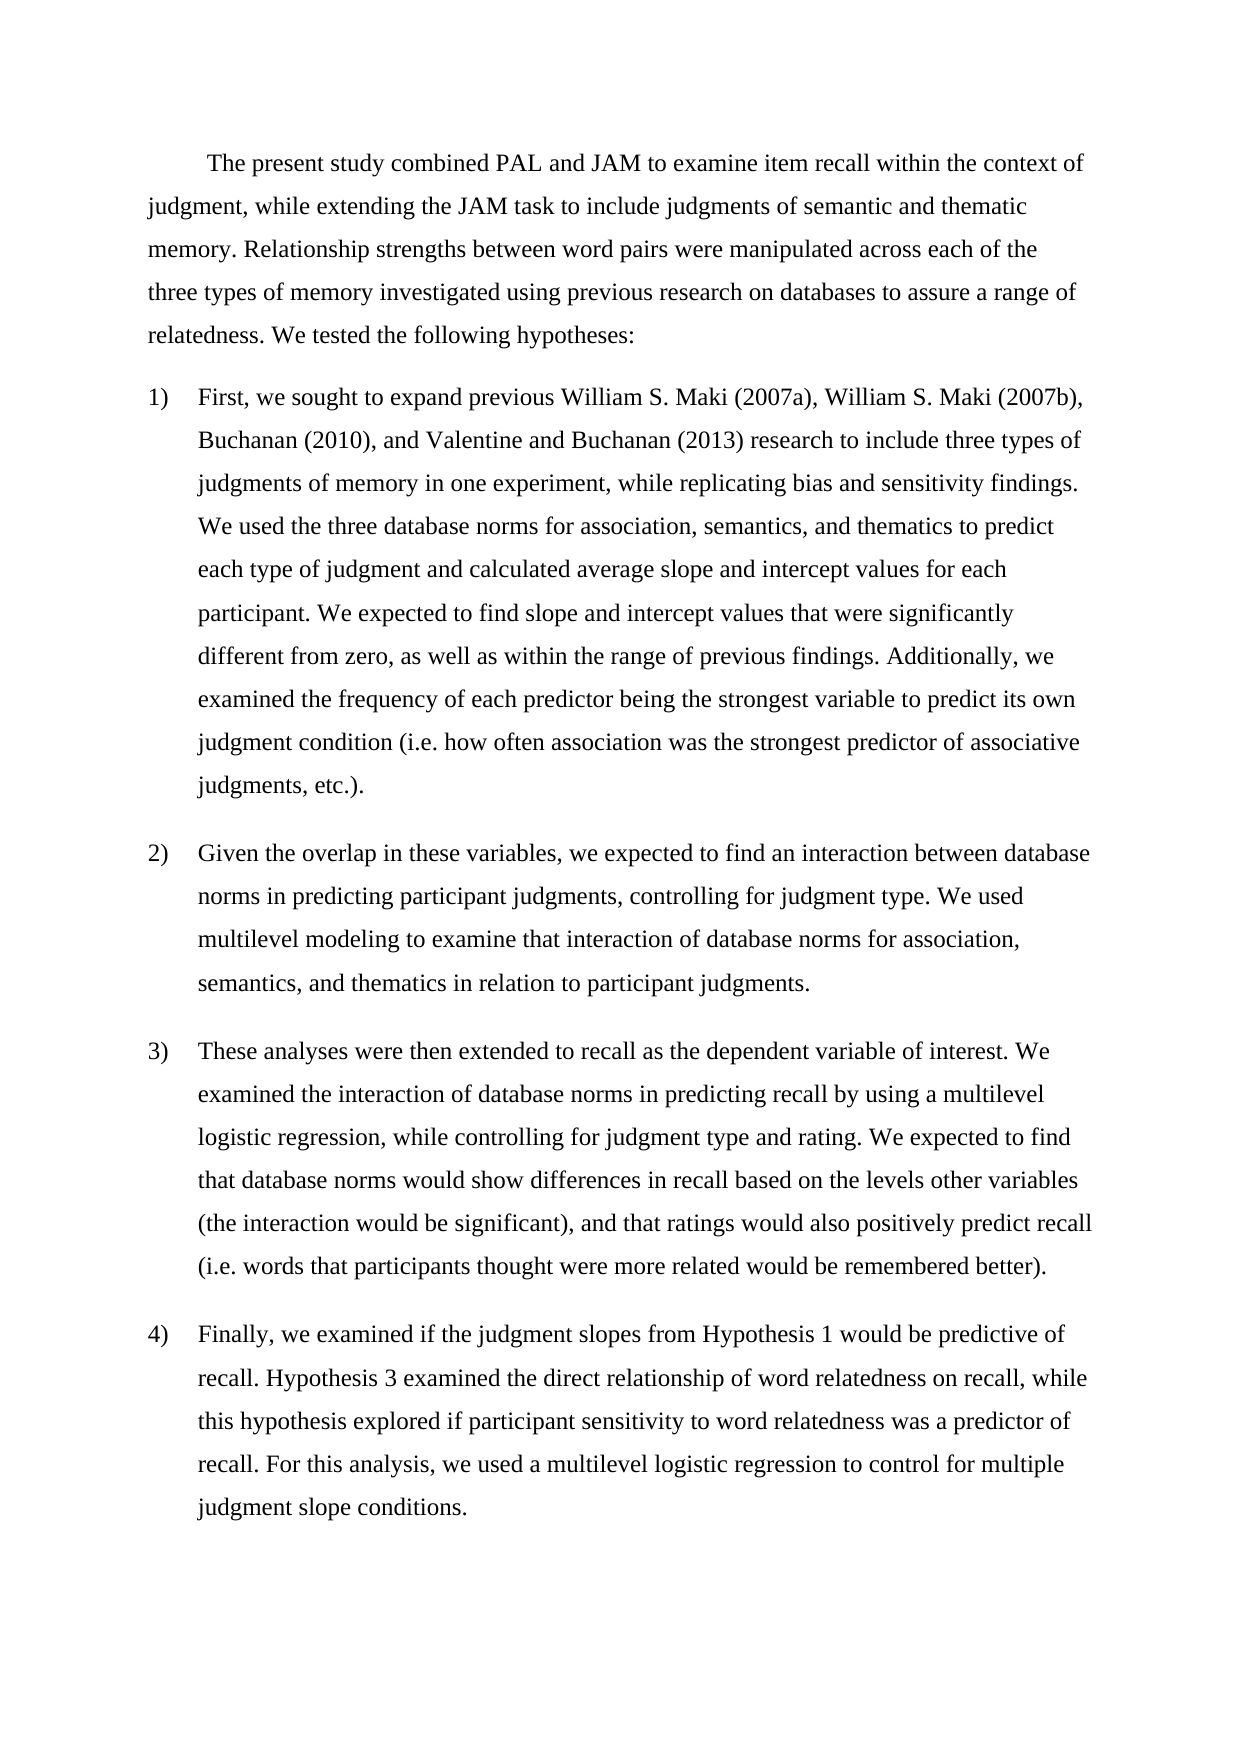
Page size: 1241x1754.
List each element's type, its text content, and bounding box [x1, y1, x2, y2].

list These analyses were then extended to recall as the dependent variable of interest. We examined the interaction of database norms in predicting recall by using a multilevel logistic regression, while controlling for judgment type and rating. We expected to find that database norms would show differences in recall based on the levels other variables (the interaction would be significant), and that ratings would also positively predict recall (i.e. words that participants thought were more related would be remembered better). [148, 1036, 1093, 1280]
text The present study combined PAL and JAM to examine item recall within the context of judgment, while extending the JAM task to include judgments of semantic and thematic memory. Relationship strengths between word pairs were manipulated across each of the three types of memory investigated using previous research on databases to assure a range of relatedness. We tested the following hypotheses: [148, 148, 1093, 349]
list Given the overlap in these variables, we expected to find an interaction between database norms in predicting participant judgments, controlling for judgment type. We used multilevel modeling to examine that interaction of database norms for association, semantics, and thematics in relation to participant judgments. [148, 838, 1093, 996]
list First, we sought to expand previous William S. Maki (2007a), William S. Maki (2007b), Buchanan (2010), and Valentine and Buchanan (2013) research to include three types of judgments of memory in one experiment, while replicating bias and sensitivity findings. We used the three database norms for association, semantics, and thematics to predict each type of judgment and calculated average slope and intercept values for each participant. We expected to find slope and intercept values that were significantly different from zero, as well as within the range of previous findings. Additionally, we examined the frequency of each predictor being the strongest variable to predict its own judgment condition (i.e. how often association was the strongest predictor of associative judgments, etc.). [148, 382, 1093, 799]
list Finally, we examined if the judgment slopes from Hypothesis 1 would be predictive of recall. Hypothesis 3 examined the direct relationship of word relatedness on recall, while this hypothesis explored if participant sensitivity to word relatedness was a predictor of recall. For this analysis, we used a multilevel logistic regression to control for multiple judgment slope conditions. [148, 1319, 1093, 1521]
